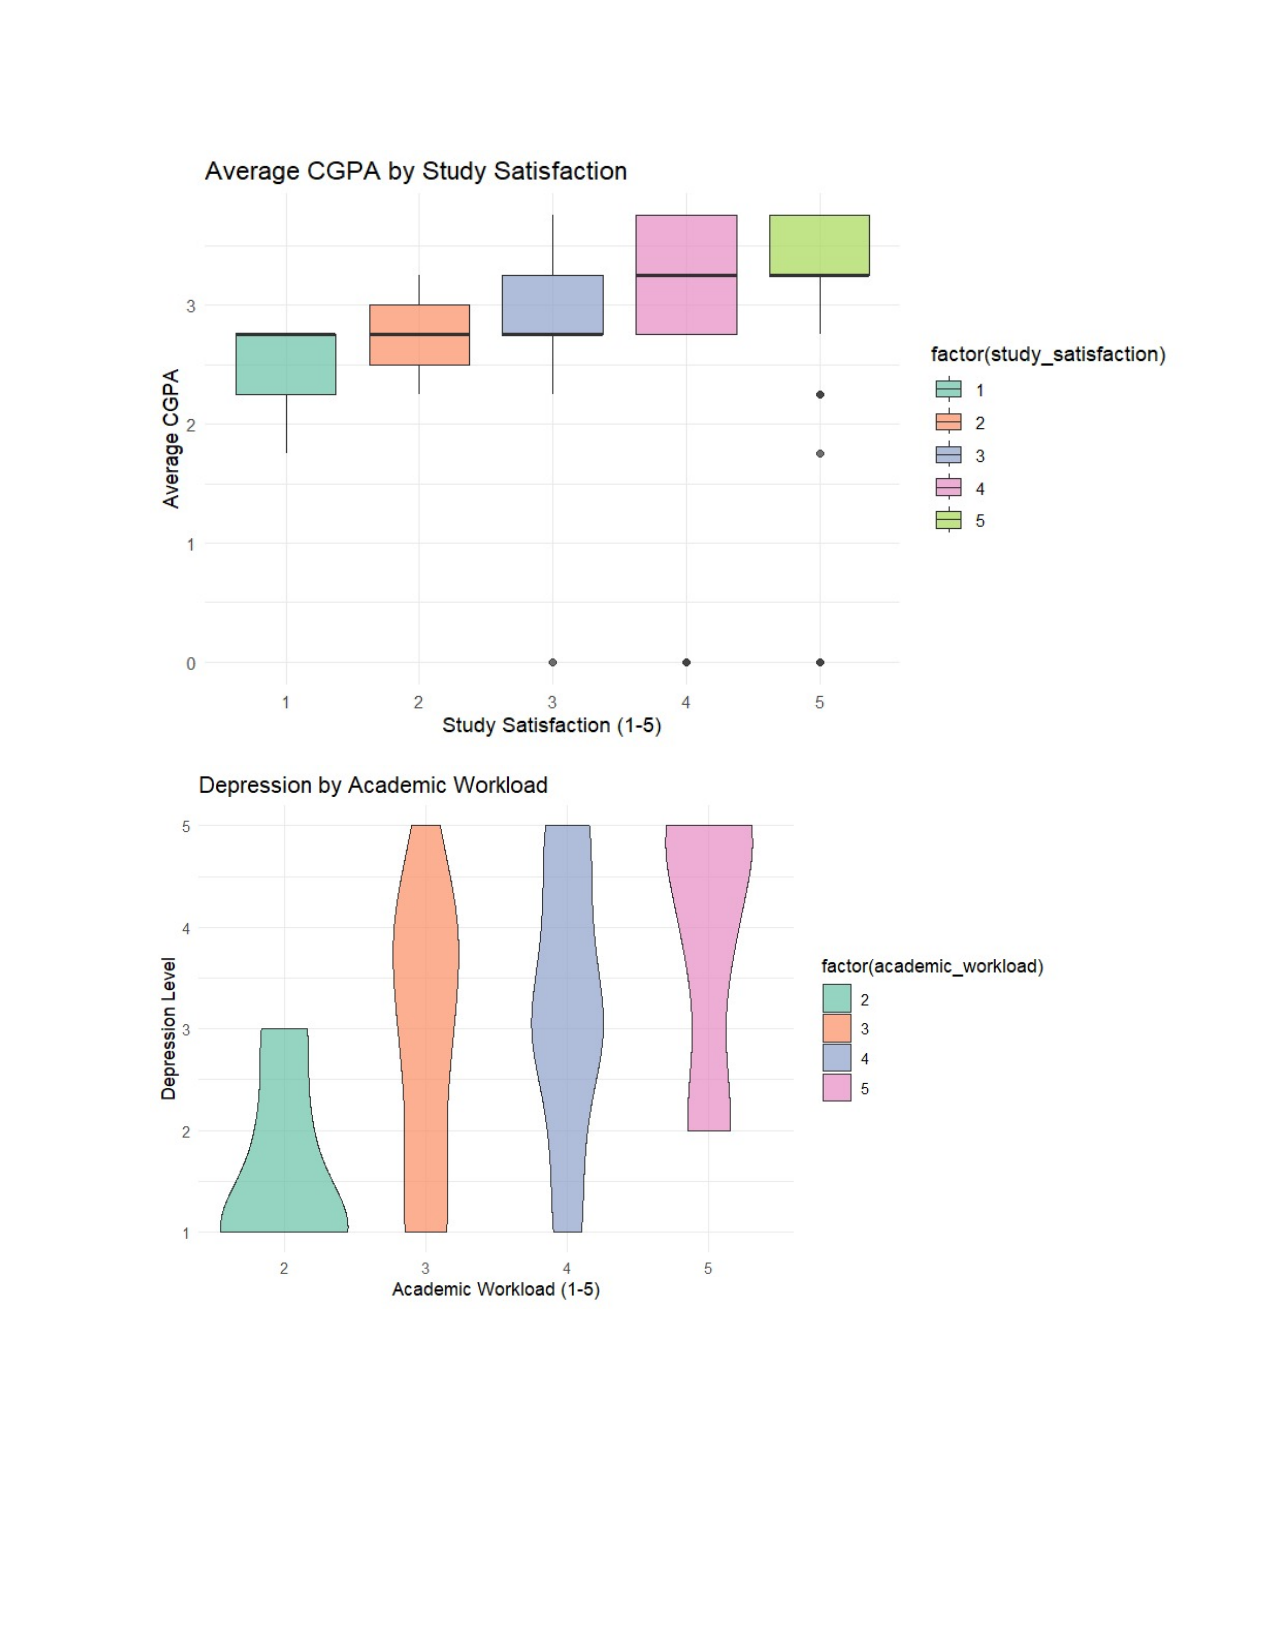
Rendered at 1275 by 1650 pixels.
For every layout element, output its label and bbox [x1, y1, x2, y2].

picture [150, 765, 1063, 1309]
picture [150, 150, 1188, 747]
